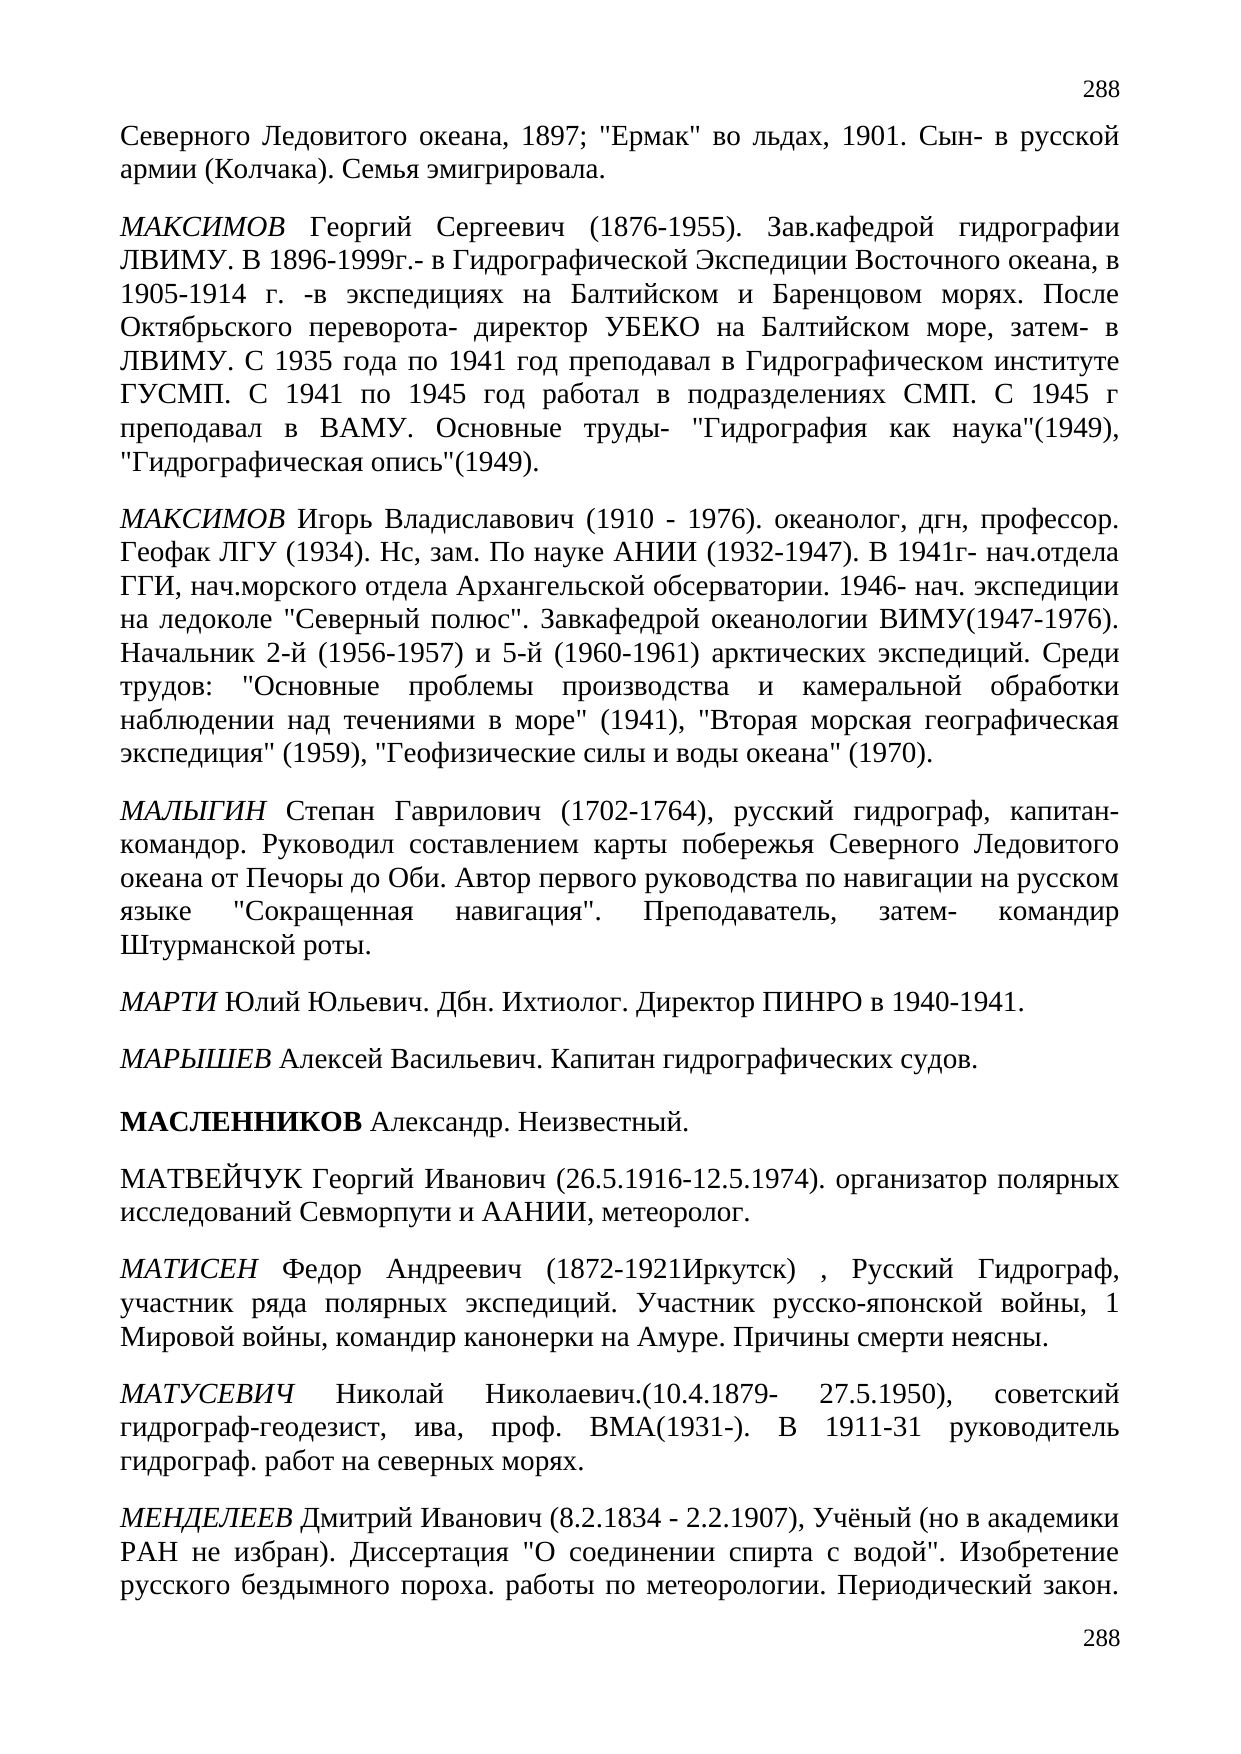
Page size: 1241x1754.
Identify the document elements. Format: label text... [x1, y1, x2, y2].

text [120, 1500, 1120, 1601]
text МАЛЫГИН Степан Гаврилович (1702-1764), русский гидрограф, капитан-командор. Руководил составлением карты побережья Северного Ледовитого океана от Печоры до Оби. Автор первого руководства по навигации на русском языке "Сокращенная навигация". Преподаватель, затем- командир Штурманской роты. [120, 793, 1120, 961]
text МАТУСЕВИЧ Николай Николаевич.(10.4.1879- 27.5.1950), советский гидрограф-геодезист, ива, проф. ВМА(1931-). В 1911-31 руководитель гидрограф. работ на северных морях. [120, 1376, 1120, 1476]
text МАТВЕЙЧУК Георгий Иванович (26.5.1916-12.5.1974). организатор полярных исследований Севморпути и ААНИИ, метеоролог. [120, 1161, 1120, 1228]
text МАРЫШЕВ Алексей Васильевич. Капитан гидрографических судов. [120, 1041, 1120, 1075]
text МАКСИМОВ Георгий Сергеевич (1876-1955). Зав.кафедрой гидрографии ЛВИМУ. В 1896-1999г.- в Гидрографической Экспедиции Восточного океана, в 1905-1914 г. -в экспедициях на Балтийском и Баренцовом морях. После Октябрьского переворота- директор УБЕКО на Балтийском море, затем- в ЛВИМУ. С 1935 года по 1941 год преподавал в Гидрографическом институте ГУСМП. С 1941 по 1945 год работал в подразделениях СМП. С 1945 г преподавал в ВАМУ. Основные труды- "Гидрография как наука"(1949), "Гидрографическая опись"(1949). [120, 209, 1120, 477]
text МАРТИ Юлий Юльевич. Дбн. Ихтиолог. Директор ПИНРО в 1940-1941. [120, 984, 1120, 1018]
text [120, 118, 1120, 185]
text МАТИСЕН Федор Андреевич (1872-1921Иркутск) , Русский Гидрограф, участник ряда полярных экспедиций. Участник русско-японской войны, 1 Мировой войны, командир канонерки на Амуре. Причины смерти неясны. [120, 1252, 1120, 1352]
text МАКСИМОВ Игорь Владиславович (1910 - 1976). океанолог, дгн, профессор. Геофак ЛГУ (1934). Нс, зам. По науке АНИИ (1932-1947). В 1941г- нач.отдела ГГИ, нач.морского отдела Архангельской обсерватории. 1946- нач. экспедиции на ледоколе "Северный полюс". Завкафедрой океанологии ВИМУ(1947-1976). Начальник 2-й (1956-1957) и 5-й (1960-1961) арктических экспедиций. Среди трудов: "Основные проблемы производства и камеральной обработки наблюдении над течениями в море" (1941), "Вторая морская географическая экспедиция" (1959), "Геофизические силы и воды океана" (1970). [120, 501, 1120, 769]
text МАСЛЕННИКОВ Александр. Неизвестный. [120, 1104, 1120, 1137]
